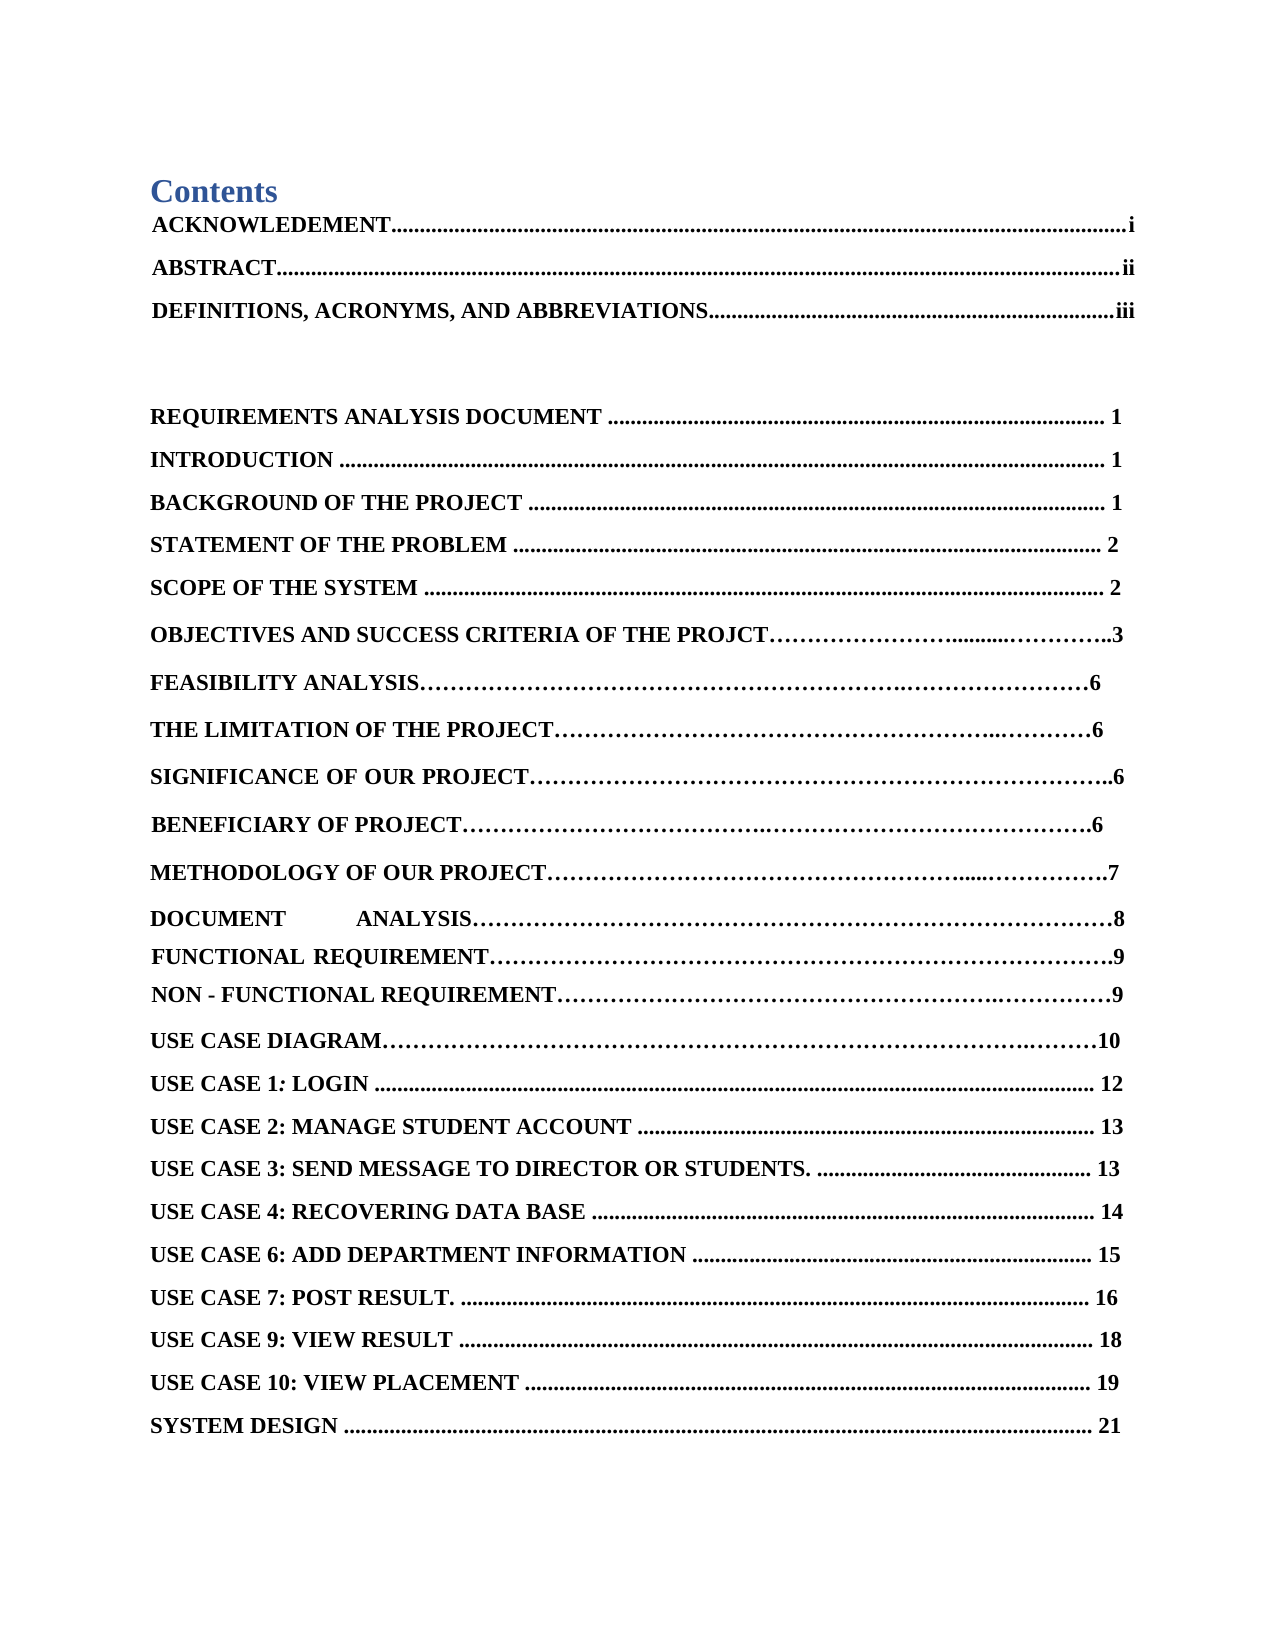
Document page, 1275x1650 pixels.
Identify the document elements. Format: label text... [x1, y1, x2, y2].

text SYSTEM DESIGN ................................................................................................................................... 21 [150, 1412, 1125, 1438]
text USE CASE 3: SEND MESSAGE TO DIRECTOR OR STUDENTS. ................................................ 13 [150, 1155, 1125, 1182]
text USE CASE 4: RECOVERING DATA BASE ........................................................................................ 14 [150, 1198, 1125, 1224]
text USE CASE 10: VIEW PLACEMENT ................................................................................................... 19 [150, 1369, 1125, 1395]
text STATEMENT OF THE PROBLEM ....................................................................................................... 2 [150, 531, 1125, 558]
text USE CASE 2: MANAGE STUDENT ACCOUNT ................................................................................ 13 [150, 1113, 1125, 1139]
text REQUIREMENTS ANALYSIS DOCUMENT ....................................................................................... 1 [150, 403, 1125, 429]
text USE CASE DIAGRAM………………………………………………………………………….………10 [150, 1027, 1125, 1054]
text DOCUMENT ANALYSIS…………………………………………………………………………8 FUNCTIONAL REQUIREMENT……………………………………………………………………….9 NON - FUNCTIONAL REQUIREMENT………………………………………………….……………9 [150, 904, 1125, 1007]
text FEASIBILITY ANALYSIS……………………………………………………….……………………6 [150, 669, 1125, 695]
text INTRODUCTION ...................................................................................................................................... 1 [150, 446, 1125, 472]
text USE CASE 7: POST RESULT. .............................................................................................................. 16 [150, 1283, 1125, 1310]
text USE CASE 1: LOGIN .............................................................................................................................. 12 [150, 1070, 1125, 1096]
text SIGNIFICANCE OF OUR PROJECT…………………………………………………………………..6 BENEFICIARY OF PROJECT………………………………….…………………………………….6 [150, 763, 1125, 837]
text BACKGROUND OF THE PROJECT ..................................................................................................... 1 [150, 489, 1125, 515]
text USE CASE 9: VIEW RESULT ............................................................................................................... 18 [150, 1326, 1125, 1353]
text USE CASE 6: ADD DEPARTMENT INFORMATION ...................................................................... 15 [150, 1241, 1125, 1267]
text SCOPE OF THE SYSTEM ....................................................................................................................... 2 [150, 574, 1125, 600]
text OBJECTIVES AND SUCCESS CRITERIA OF THE PROJCT……………………..........…………..3 [150, 621, 1125, 648]
text THE LIMITATION OF THE PROJECT…………………………………………………..…………6 [150, 716, 1125, 742]
text METHODOLOGY OF OUR PROJECT……………………………………………….....…………….7 [150, 858, 1125, 885]
